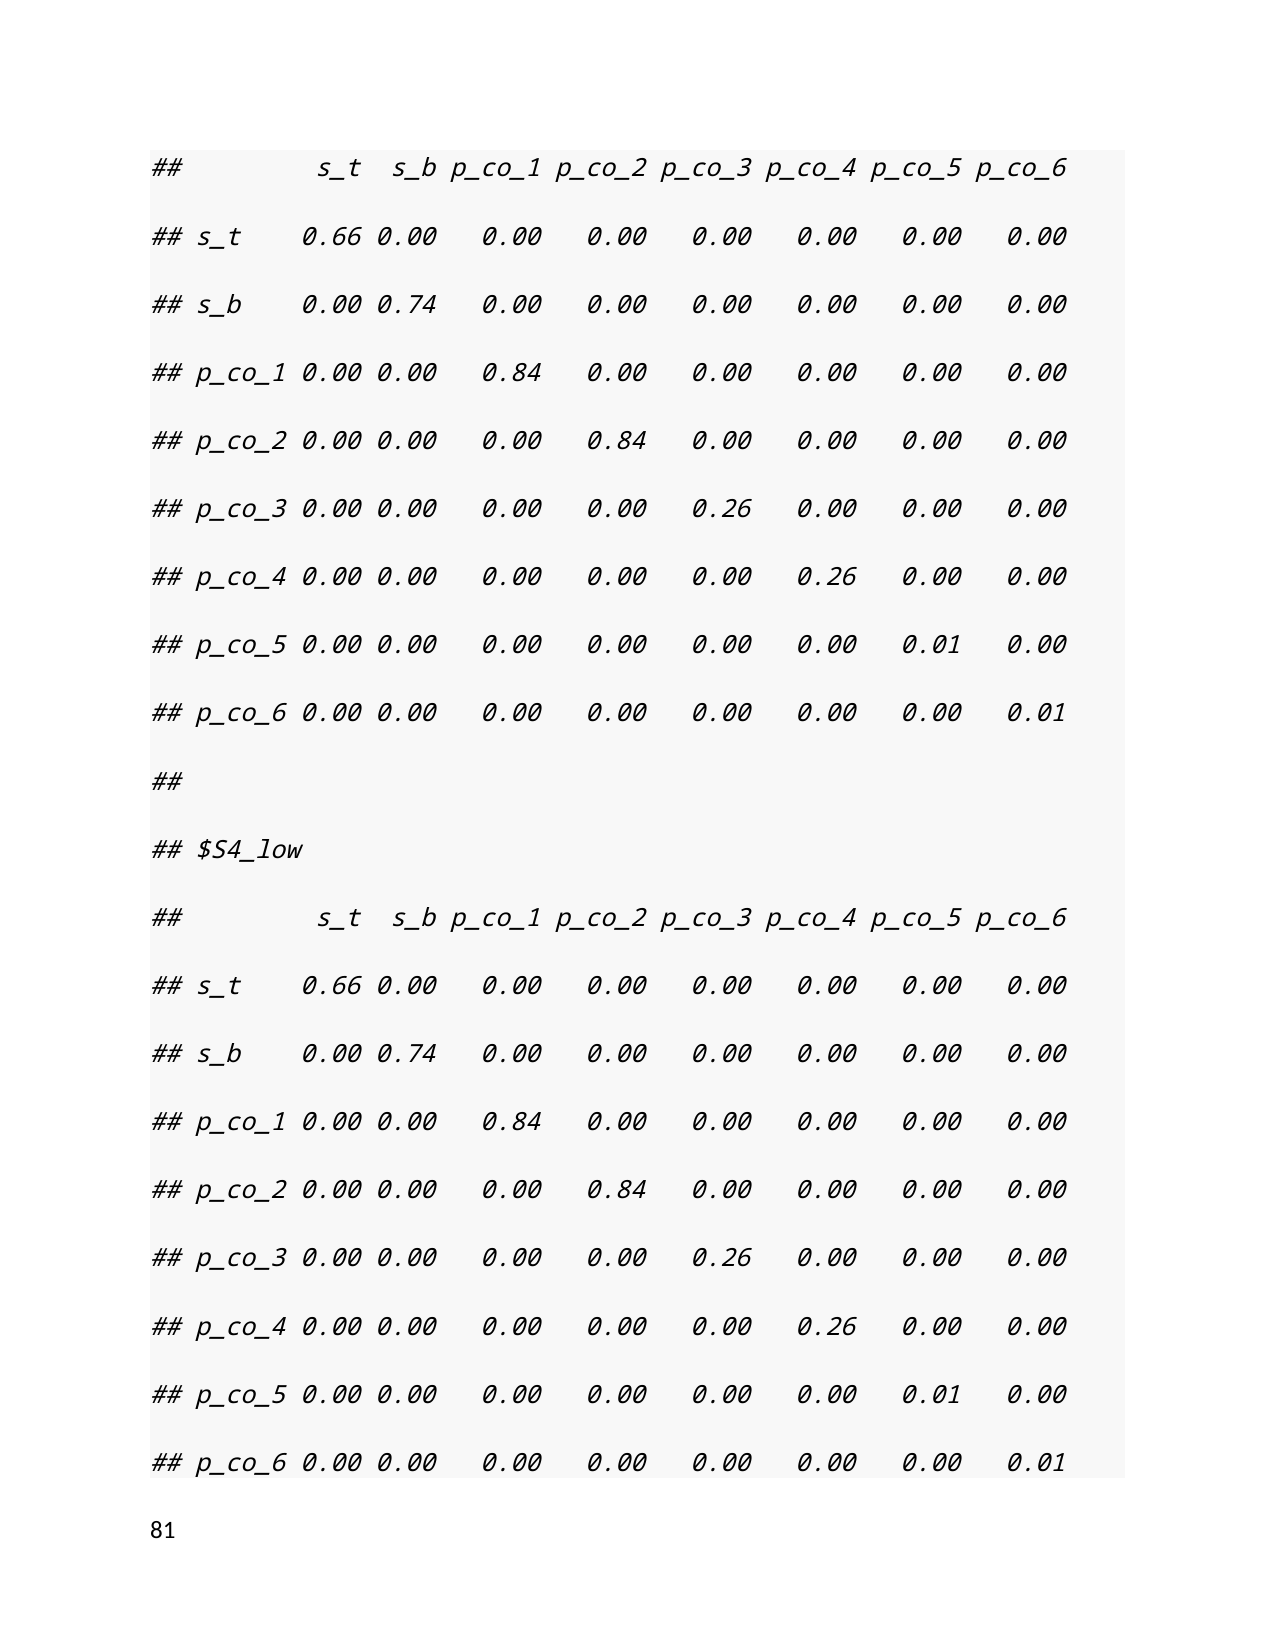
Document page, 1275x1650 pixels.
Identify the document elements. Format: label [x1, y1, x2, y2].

text [150, 150, 1125, 1478]
